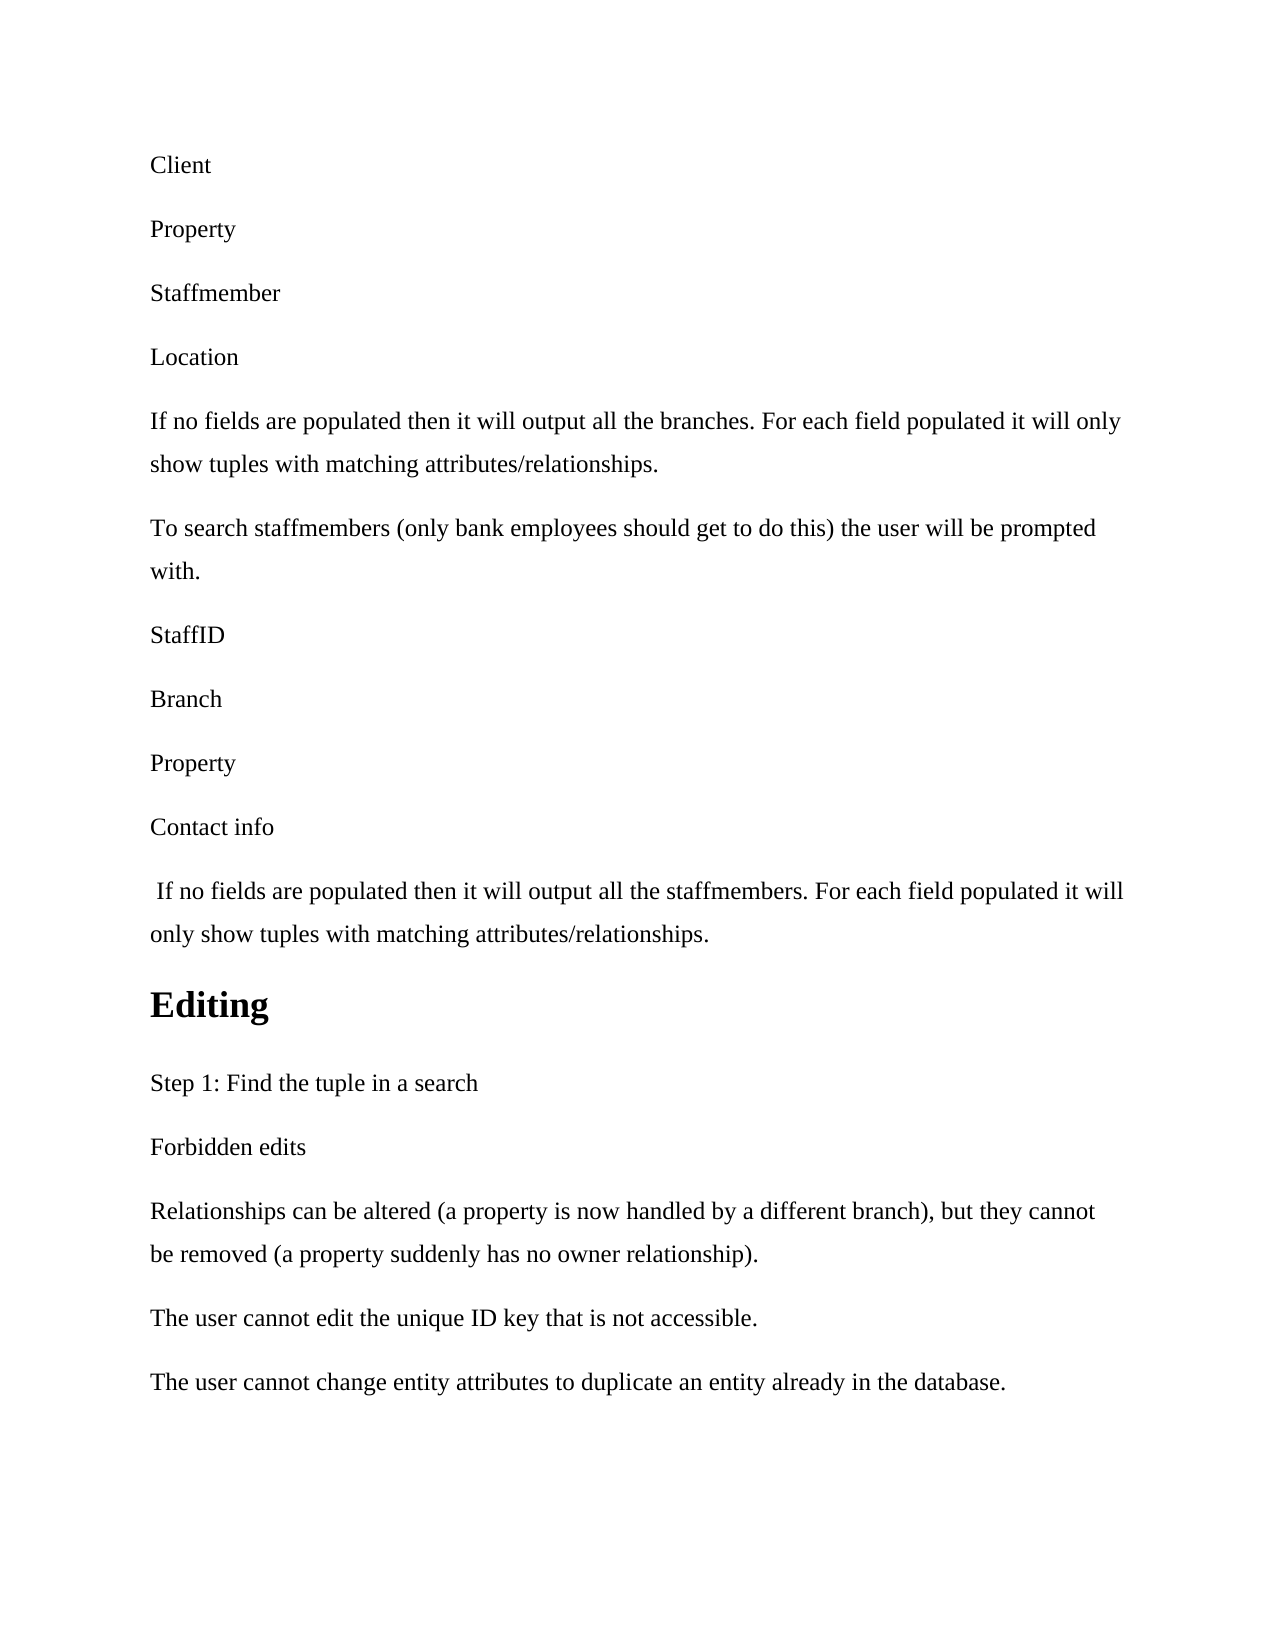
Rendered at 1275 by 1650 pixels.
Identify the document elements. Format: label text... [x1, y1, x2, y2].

text Property [150, 214, 1125, 243]
text The user cannot edit the unique ID key that is not accessible. [150, 1303, 1125, 1332]
text Editing [150, 983, 1125, 1026]
text Relationships can be altered (a property is now handled by a different branch), but they cannot be removed (a property suddenly has no owner relationship). [150, 1196, 1125, 1268]
text Step 1: Find the tuple in a search [150, 1068, 1125, 1097]
text Forbidden edits [150, 1132, 1125, 1161]
text If no fields are populated then it will output all the branches. For each field populated it will only show tuples with matching attributes/relationships. [150, 406, 1125, 478]
text Client [150, 150, 1125, 179]
text Contact info [150, 812, 1125, 841]
text Location [150, 342, 1125, 371]
text Branch [150, 684, 1125, 713]
text To search staffmembers (only bank employees should get to do this) the user will be prompted with. [150, 513, 1125, 585]
text The user cannot change entity attributes to duplicate an entity already in the database. [150, 1367, 1125, 1396]
text Property [150, 748, 1125, 777]
text StaffID [150, 620, 1125, 649]
text Staffmember [150, 278, 1125, 307]
text If no fields are populated then it will output all the staffmembers. For each field populated it will only show tuples with matching attributes/relationships. [150, 876, 1125, 948]
